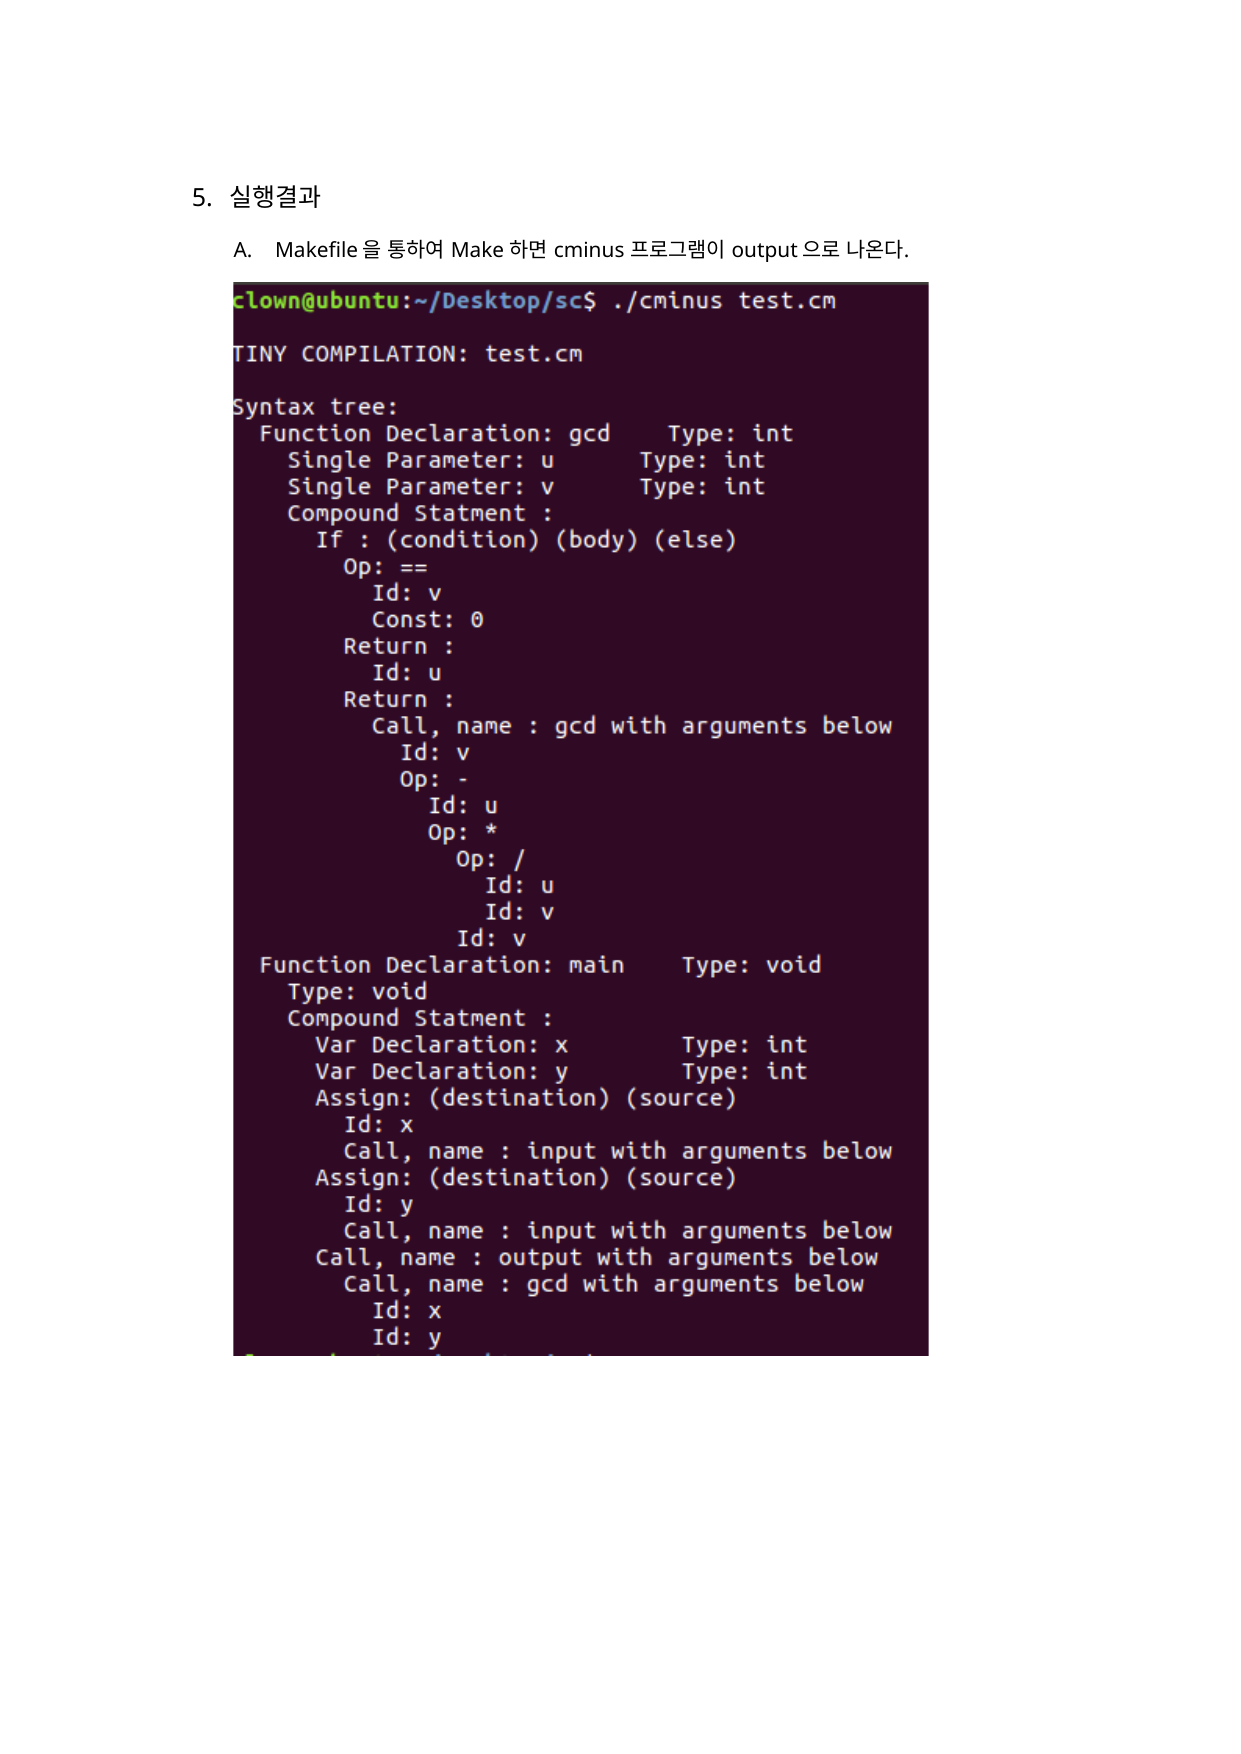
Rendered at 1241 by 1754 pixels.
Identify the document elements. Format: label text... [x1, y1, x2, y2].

list Makefile을 통하여 Make 하면 cminus 프로그램이 output으로 나온다. [233, 233, 1090, 263]
list 실행결과 [192, 177, 1090, 213]
picture [233, 282, 929, 1356]
